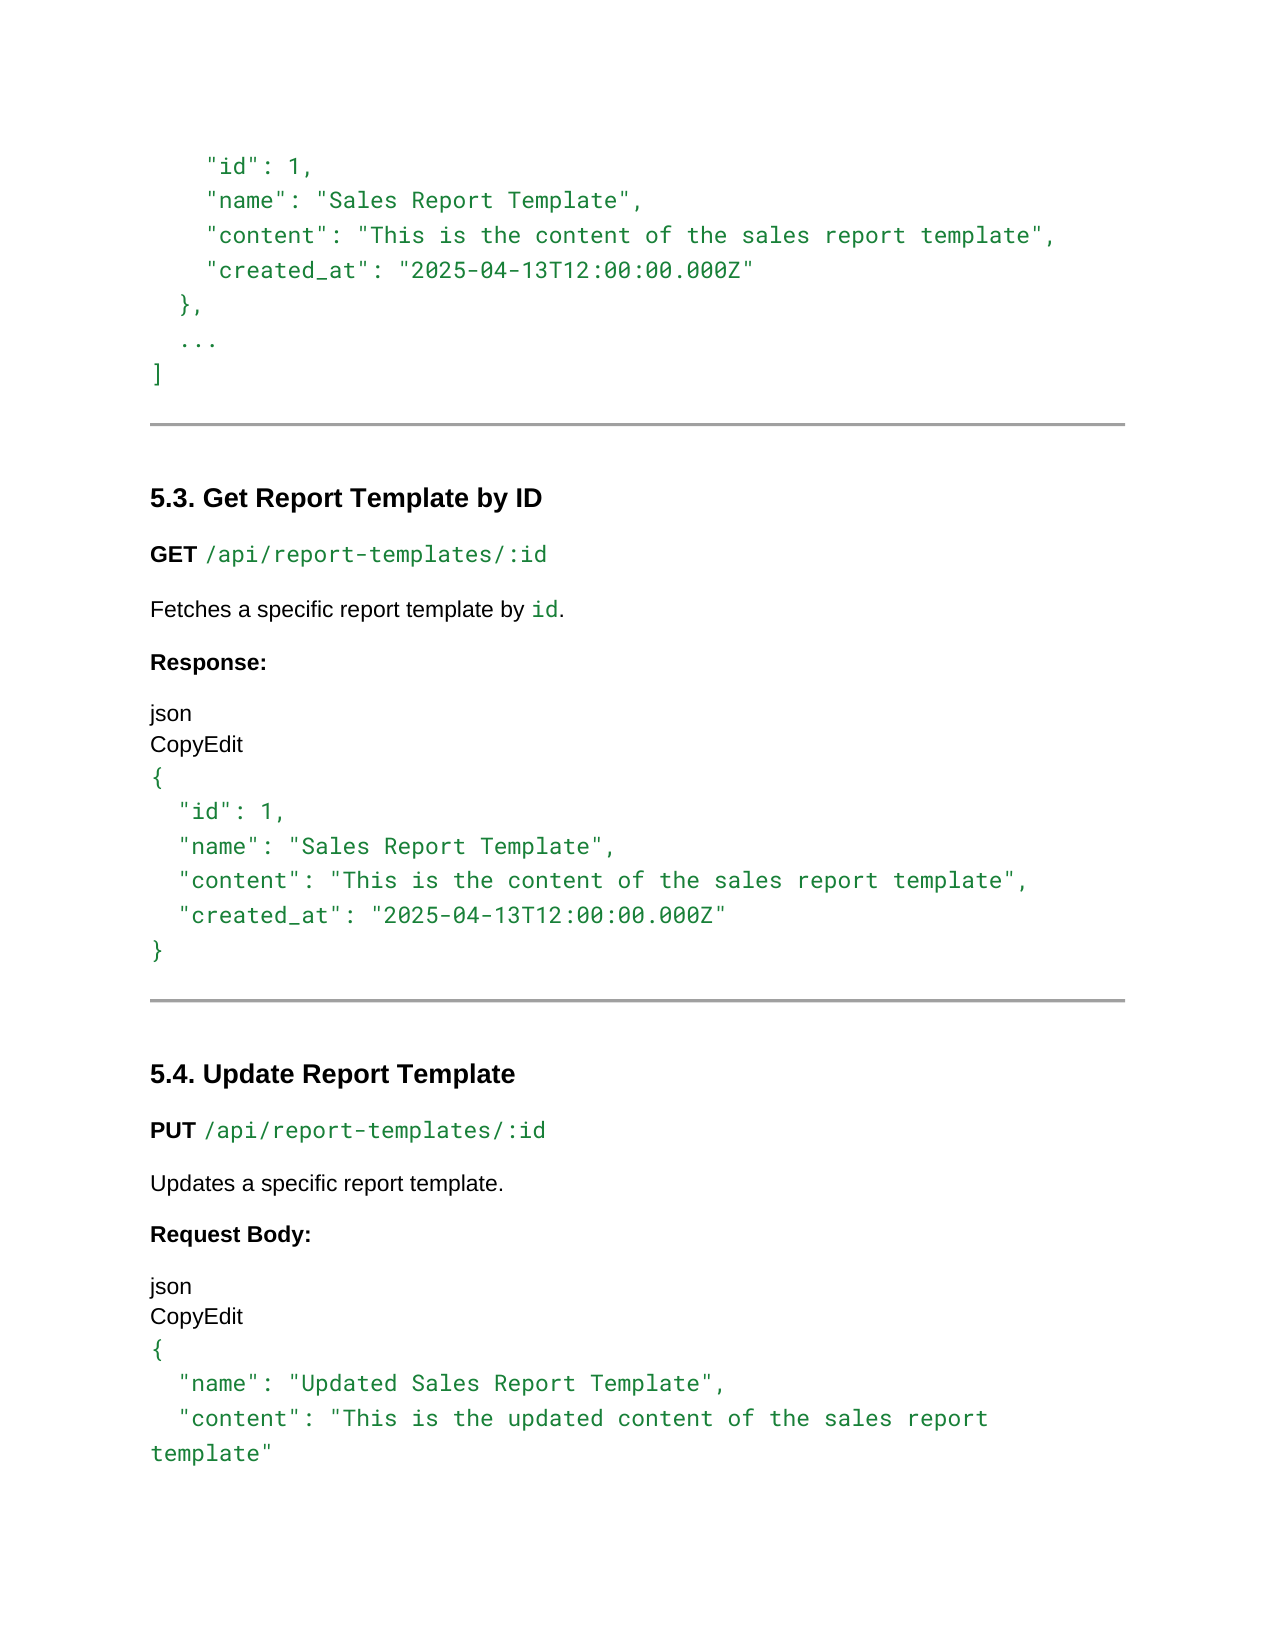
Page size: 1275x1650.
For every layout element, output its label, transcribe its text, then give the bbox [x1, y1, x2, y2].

text ... [150, 323, 1125, 354]
text PUT /api/report-templates/:id [150, 1115, 1125, 1145]
text Response: [150, 649, 1125, 675]
text json [150, 700, 1125, 727]
text "name": "Sales Report Template", [150, 830, 1125, 860]
text "content": "This is the content of the sales report template", [150, 865, 1125, 895]
text "created_at": "2025-04-13T12:00:00.000Z" [150, 254, 1125, 284]
text "content": "This is the updated content of the sales report template" [150, 1402, 1125, 1467]
text }, [150, 289, 1125, 319]
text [150, 1368, 1125, 1398]
text json [150, 1273, 1125, 1299]
text CopyEdit [150, 1303, 1125, 1329]
subtitle 5.4. Update Report Template [150, 1058, 1125, 1090]
text CopyEdit [150, 731, 1125, 757]
text } [150, 934, 1125, 964]
text "created_at": "2025-04-13T12:00:00.000Z" [150, 899, 1125, 930]
text "id": 1, [150, 150, 1125, 180]
text "name": "Sales Report Template", [150, 185, 1125, 215]
text GET /api/report-templates/:id [150, 539, 1125, 569]
text { [150, 1333, 1125, 1363]
subtitle 5.3. Get Report Template by ID [150, 482, 1125, 514]
text ] [150, 358, 1125, 388]
text Fetches a specific report template by id. [150, 594, 1125, 624]
text Updates a specific report template. [150, 1170, 1125, 1196]
text "id": 1, [150, 796, 1125, 826]
text Request Body: [150, 1221, 1125, 1248]
text { [150, 761, 1125, 791]
text "content": "This is the content of the sales report template", [150, 219, 1125, 249]
